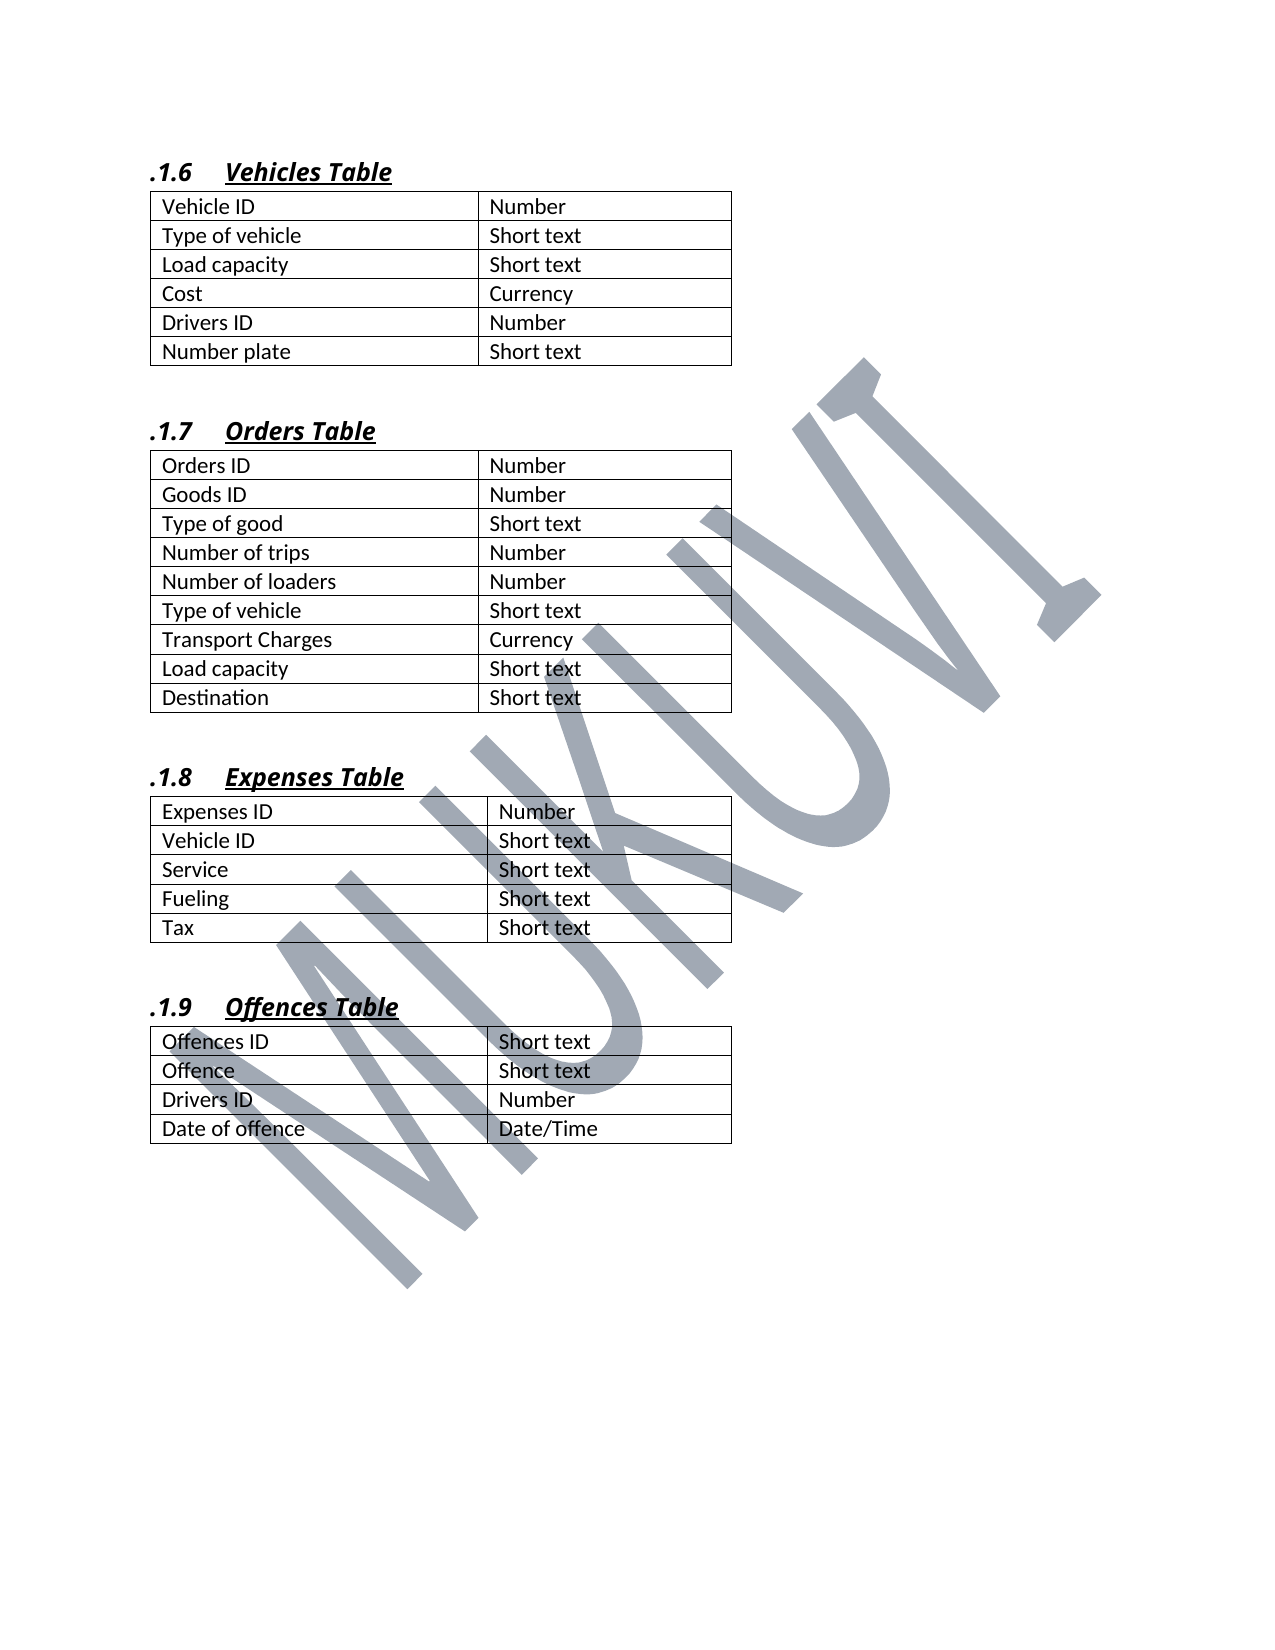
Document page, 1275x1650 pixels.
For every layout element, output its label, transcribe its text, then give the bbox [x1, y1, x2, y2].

table_cell Type of vehicle [151, 596, 478, 624]
table_cell Tax [151, 914, 487, 942]
table_cell Short text [479, 509, 731, 537]
table_cell Short text [479, 655, 731, 682]
table_cell Number of trips [151, 538, 478, 566]
table_cell Short text [488, 855, 731, 883]
table_cell Number of loaders [151, 567, 478, 595]
table_cell Number [479, 308, 731, 336]
table_header Offences ID [151, 1027, 487, 1055]
table_header Vehicle ID [151, 192, 478, 220]
table_header Number [479, 451, 731, 479]
table_cell Load capacity [151, 250, 478, 278]
table_cell Transport Charges [151, 625, 478, 653]
subtitle Orders Table [150, 413, 1125, 447]
table_cell Short text [479, 250, 731, 278]
table_cell Drivers ID [151, 1085, 487, 1113]
table_header Number [488, 797, 731, 825]
table_cell Short text [479, 596, 731, 624]
table_cell Service [151, 855, 487, 883]
table_cell Currency [479, 625, 731, 653]
table_cell Short text [488, 826, 731, 854]
table_cell Fueling [151, 885, 487, 912]
table_cell Cost [151, 279, 478, 307]
table_cell Number [479, 480, 731, 508]
table_header Expenses ID [151, 797, 487, 825]
table_cell Date/Time [488, 1115, 731, 1142]
table_cell Number [488, 1085, 731, 1113]
table_cell Short text [479, 684, 731, 712]
subtitle Offences Table [150, 989, 1125, 1023]
table_cell Short text [488, 1056, 731, 1084]
table_cell Short text [479, 221, 731, 249]
table_cell Currency [479, 279, 731, 307]
table_cell Type of good [151, 509, 478, 537]
table_header Orders ID [151, 451, 478, 479]
table_cell Short text [488, 885, 731, 912]
table_cell Number [479, 567, 731, 595]
table_cell Number [479, 538, 731, 566]
subtitle Vehicles Table [150, 154, 1125, 188]
table_cell Short text [488, 914, 731, 942]
table_cell Vehicle ID [151, 826, 487, 854]
table_header Short text [488, 1027, 731, 1055]
table_cell Load capacity [151, 655, 478, 682]
subtitle Expenses Table [150, 759, 1125, 793]
table_cell Type of vehicle [151, 221, 478, 249]
table_cell Date of offence [151, 1115, 487, 1142]
table_cell Destination [151, 684, 478, 712]
table_cell Drivers ID [151, 308, 478, 336]
table_cell Short text [479, 337, 731, 365]
table_cell Offence [151, 1056, 487, 1084]
table_cell Number plate [151, 337, 478, 365]
table_header Number [479, 192, 731, 220]
table_cell Goods ID [151, 480, 478, 508]
